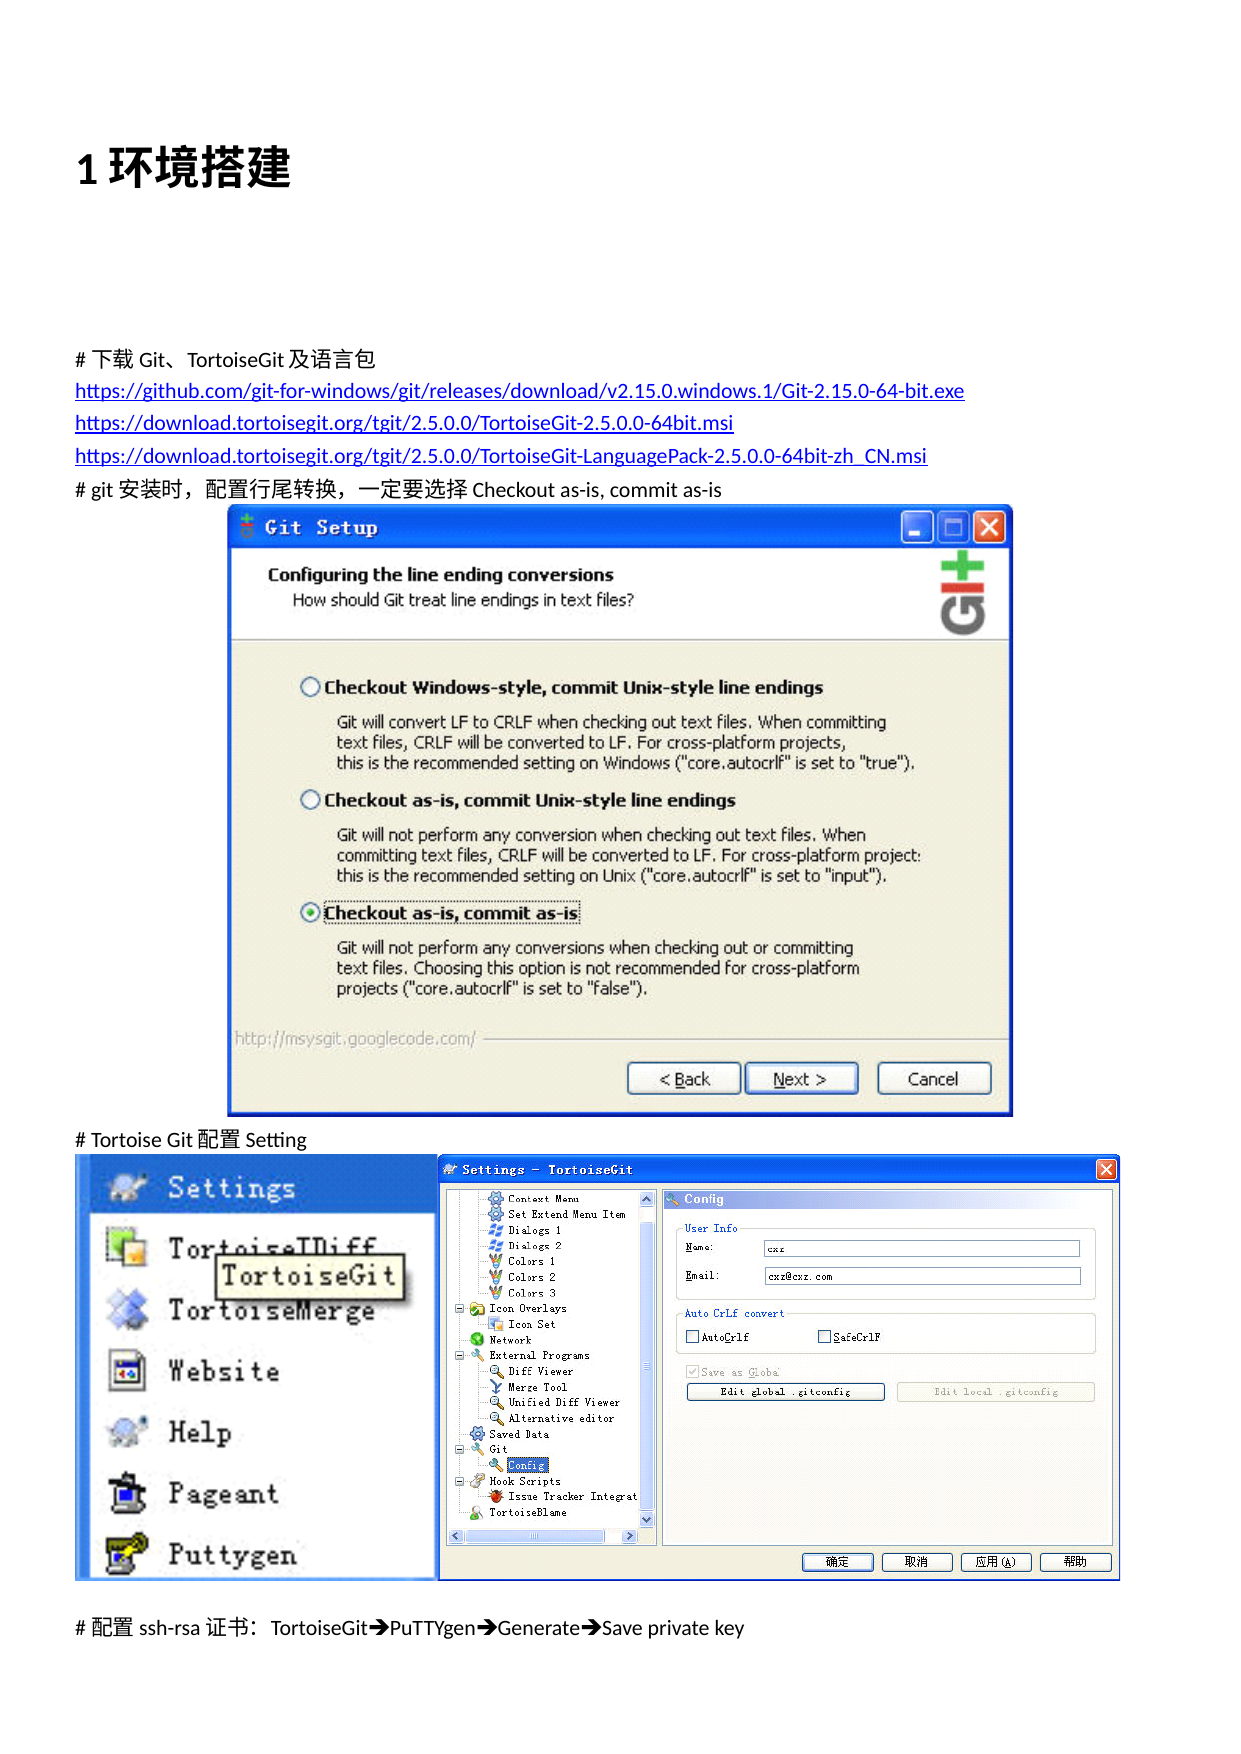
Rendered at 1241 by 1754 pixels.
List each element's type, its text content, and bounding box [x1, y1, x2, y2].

text https://download.tortoisegit.org/tgit/2.5.0.0/TortoiseGit-2.5.0.0-64bit.msi [75, 407, 1165, 439]
text https://github.com/git-for-windows/git/releases/download/v2.15.0.windows.1/Git-2.15.0-64-bit.exe [75, 374, 1165, 407]
text https://download.tortoisegit.org/tgit/2.5.0.0/TortoiseGit-LanguagePack-2.5.0.0-64bit-zh_CN.msi [75, 439, 1165, 472]
text # 下载Git、TortoiseGit及语言包 [75, 342, 1165, 374]
picture [75, 1154, 1121, 1581]
picture [227, 504, 1014, 1117]
subtitle 1 环境搭建 [75, 116, 1165, 214]
text # Tortoise Git配置Setting [75, 1122, 1165, 1154]
text # 配置ssh-rsa证书：TortoiseGitPuTTYgenGenerateSave private key [75, 1609, 1165, 1642]
text # git安装时，配置行尾转换，一定要选择Checkout as-is, commit as-is [75, 472, 1165, 504]
